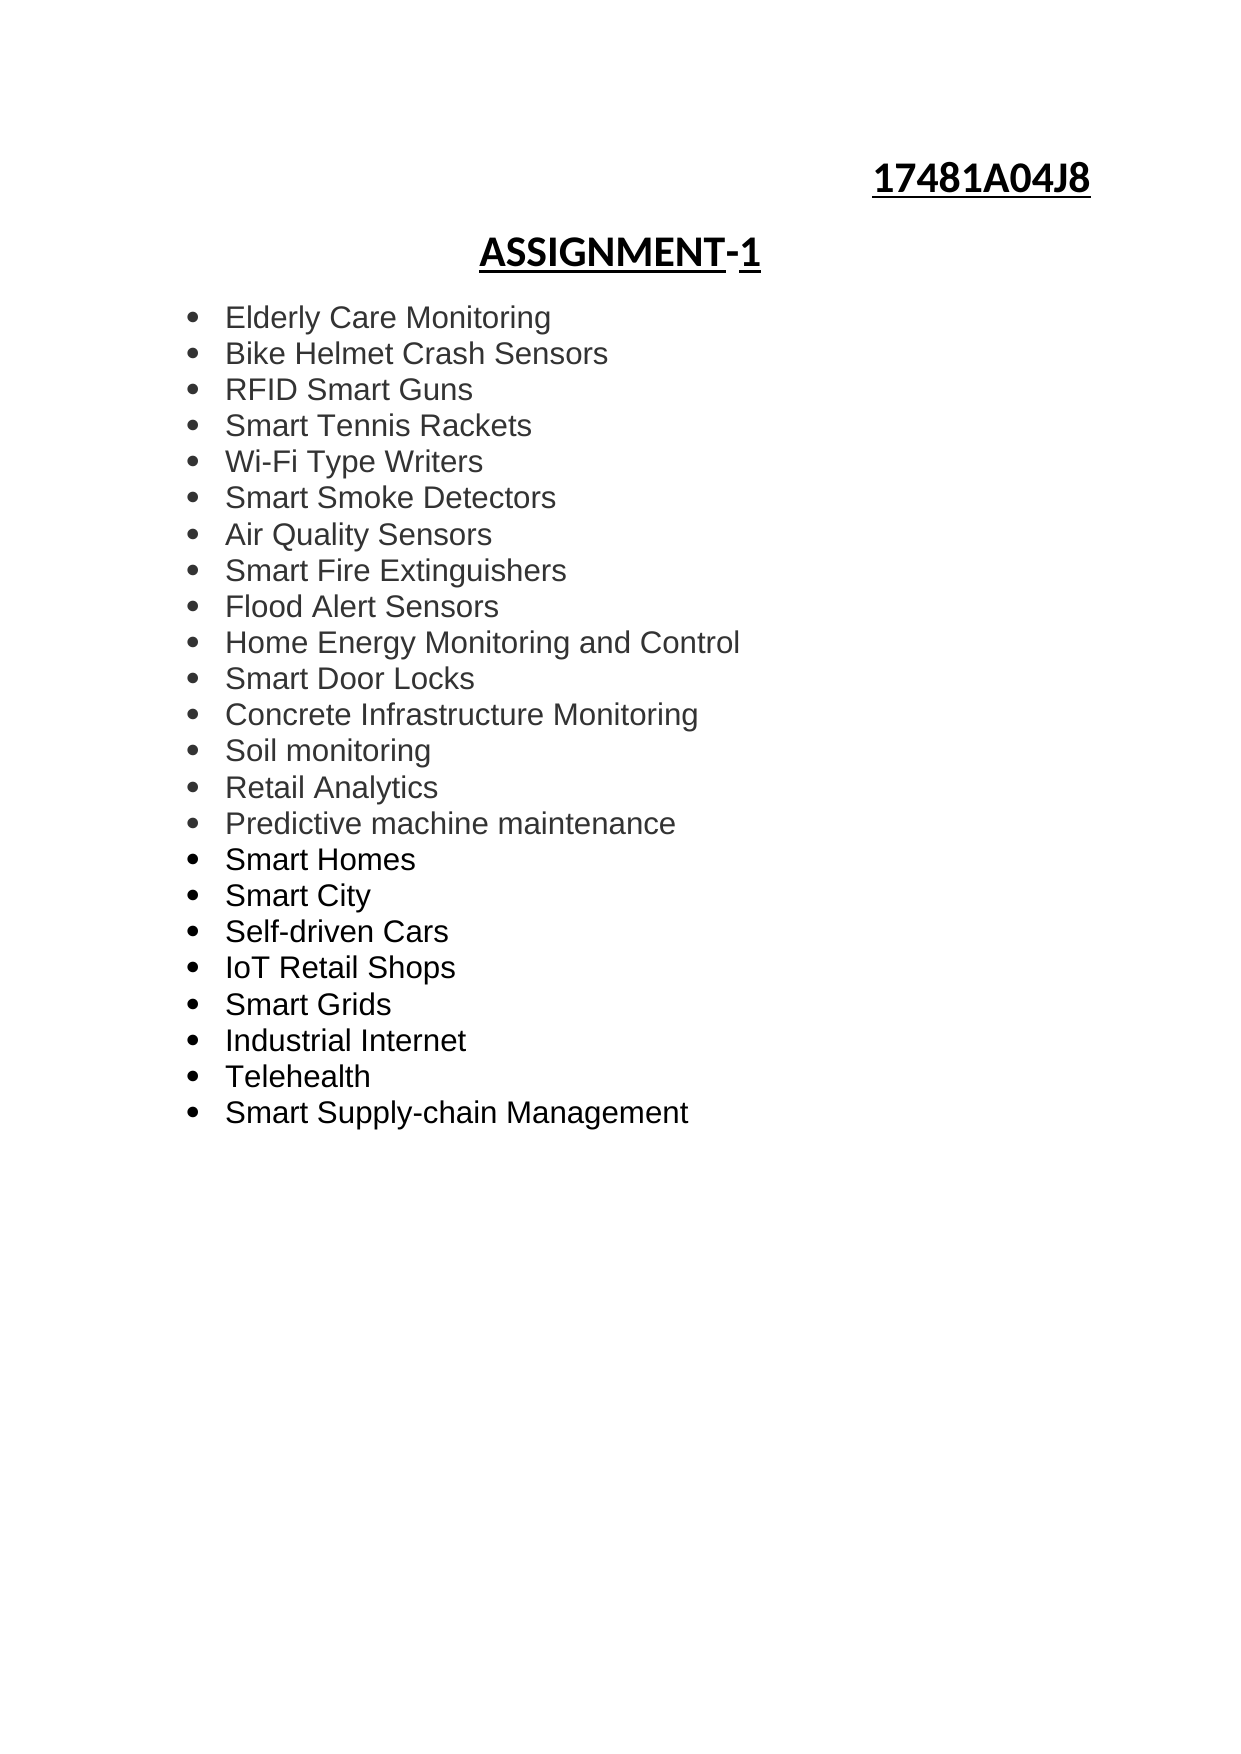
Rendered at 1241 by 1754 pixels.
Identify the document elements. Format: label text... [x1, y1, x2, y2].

list Elderly Care Monitoring [187, 299, 1090, 335]
list Wi-Fi Type Writers [187, 443, 1090, 479]
list IoT Retail Shops [187, 949, 1090, 986]
text ASSIGNMENT-1 [150, 224, 1090, 278]
list Telehealth [187, 1058, 1090, 1094]
list Smart Grids [187, 986, 1090, 1022]
list Smart Supply-chain Management [187, 1094, 1090, 1130]
list Smart Homes [187, 841, 1090, 877]
list Smart Fire Extinguishers [187, 552, 1090, 588]
list Predictive machine maintenance [187, 805, 1090, 841]
list Smart Tennis Rackets [187, 407, 1090, 443]
list Smart City [187, 877, 1090, 913]
list RFID Smart Guns [187, 371, 1090, 407]
list Industrial Internet [187, 1022, 1090, 1058]
list Smart Door Locks [187, 660, 1090, 696]
list Flood Alert Sensors [187, 588, 1090, 624]
list Soil monitoring [187, 732, 1090, 769]
list Retail Analytics [187, 769, 1090, 805]
list Air Quality Sensors [187, 516, 1090, 552]
list Self-driven Cars [187, 913, 1090, 949]
list Bike Helmet Crash Sensors [187, 335, 1090, 371]
list Concrete Infrastructure Monitoring [187, 696, 1090, 732]
text 17481A04J8 [150, 150, 1090, 203]
list Smart Smoke Detectors [187, 479, 1090, 516]
list Home Energy Monitoring and Control [187, 624, 1090, 660]
